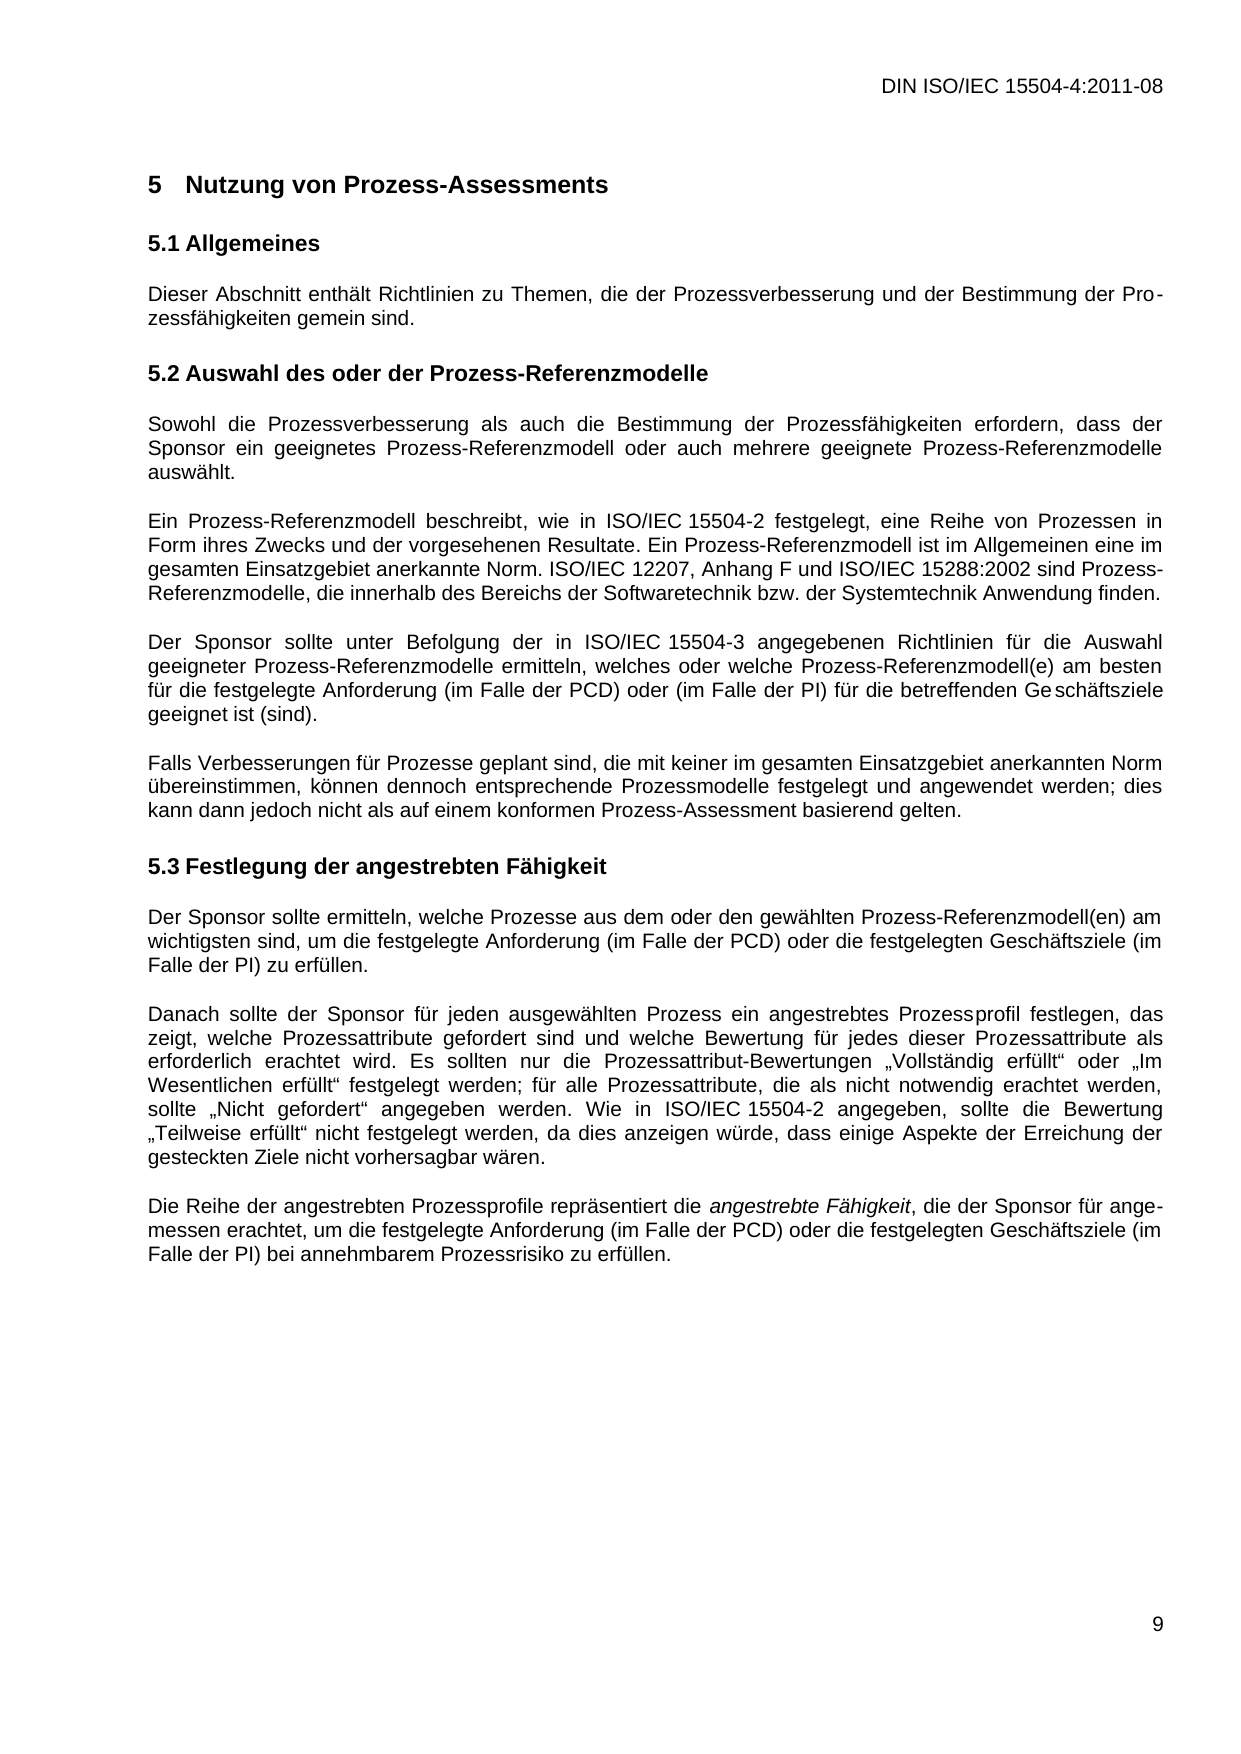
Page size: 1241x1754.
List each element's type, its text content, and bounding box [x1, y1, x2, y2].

text Die Reihe der angestrebten Prozessprofile repräsentiert die angestrebte Fähigkeit, die der Sponsor für angemessen erachtet, um die festgelegte Anforderung (im Falle der PCD) oder die festgelegten Geschäftsziele (im Falle der PI) bei annehmbarem Prozessrisiko zu erfüllen. [148, 1194, 1163, 1266]
text Sowohl die Prozessverbesserung als auch die Bestimmung der Prozessfähigkeiten erfordern, dass der Sponsor ein geeignetes Prozess-Referenzmodell oder auch mehrere geeignete Prozess-Referenzmodelle auswählt. [148, 412, 1163, 484]
text Der Sponsor sollte unter Befolgung der in ISO/IEC 15504-3 angegebenen Richtlinien für die Auswahl geeigneter Prozess-Referenzmodelle ermitteln, welches oder welche Prozess-Referenzmodell(e) am besten für die festgelegte Anforderung (im Falle der PCD) oder (im Falle der PI) für die betreffenden Geschäftsziele geeignet ist (sind). [148, 629, 1163, 725]
text Dieser Abschnitt enthält Richtlinien zu Themen, die der Prozessverbesserung und der Bestimmung der Prozessfähigkeiten gemein sind. [148, 282, 1163, 329]
text Falls Verbesserungen für Prozesse geplant sind, die mit keiner im gesamten Einsatzgebiet anerkannten Norm übereinstimmen, können dennoch entsprechende Prozessmodelle festgelegt und angewendet werden; dies kann dann jedoch nicht als auf einem konformen Prozess-Assessment basierend gelten. [148, 750, 1163, 822]
subtitle Allgemeines [148, 231, 1163, 257]
text Ein Prozess-Referenzmodell beschreibt, wie in ISO/IEC 15504-2 festgelegt, eine Reihe von Prozessen in Form ihres Zwecks und der vorgesehenen Resultate. Ein Prozess-Referenzmodell ist im Allgemeinen eine im gesamten Einsatzgebiet anerkannte Norm. ISO/IEC 12207, Anhang F und ISO/IEC 15288:2002 sind Prozess-Referenzmodelle, die innerhalb des Bereichs der Softwaretechnik bzw. der Systemtechnik Anwendung finden. [148, 509, 1163, 604]
subtitle Nutzung von Prozess-Assessments [148, 171, 1163, 199]
text Danach sollte der Sponsor für jeden ausgewählten Prozess ein angestrebtes Prozessprofil festlegen, das zeigt, welche Prozessattribute gefordert sind und welche Bewertung für jedes dieser Prozessattribute als erforderlich erachtet wird. Es sollten nur die Prozessattribut-Bewertungen „Vollständig erfüllt“ oder „Im Wesentlichen erfüllt“ festgelegt werden; für alle Prozessattribute, die als nicht notwendig erachtet werden, sollte „Nicht gefordert“ angegeben werden. Wie in ISO/IEC 15504-2 angegeben, sollte die Bewertung „Teilweise erfüllt“ nicht festgelegt werden, da dies anzeigen würde, dass einige Aspekte der Erreichung der gesteckten Ziele nicht vorhersagbar wären. [148, 1001, 1163, 1169]
text Der Sponsor sollte ermitteln, welche Prozesse aus dem oder den gewählten Prozess-Referenzmodell(en) am wichtigsten sind, um die festgelegte Anforderung (im Falle der PCD) oder die festgelegten Geschäftsziele (im Falle der PI) zu erfüllen. [148, 904, 1163, 976]
subtitle Auswahl des oder der Prozess-Referenzmodelle [148, 361, 1163, 387]
subtitle Festlegung der angestrebten Fähigkeit [148, 853, 1163, 879]
